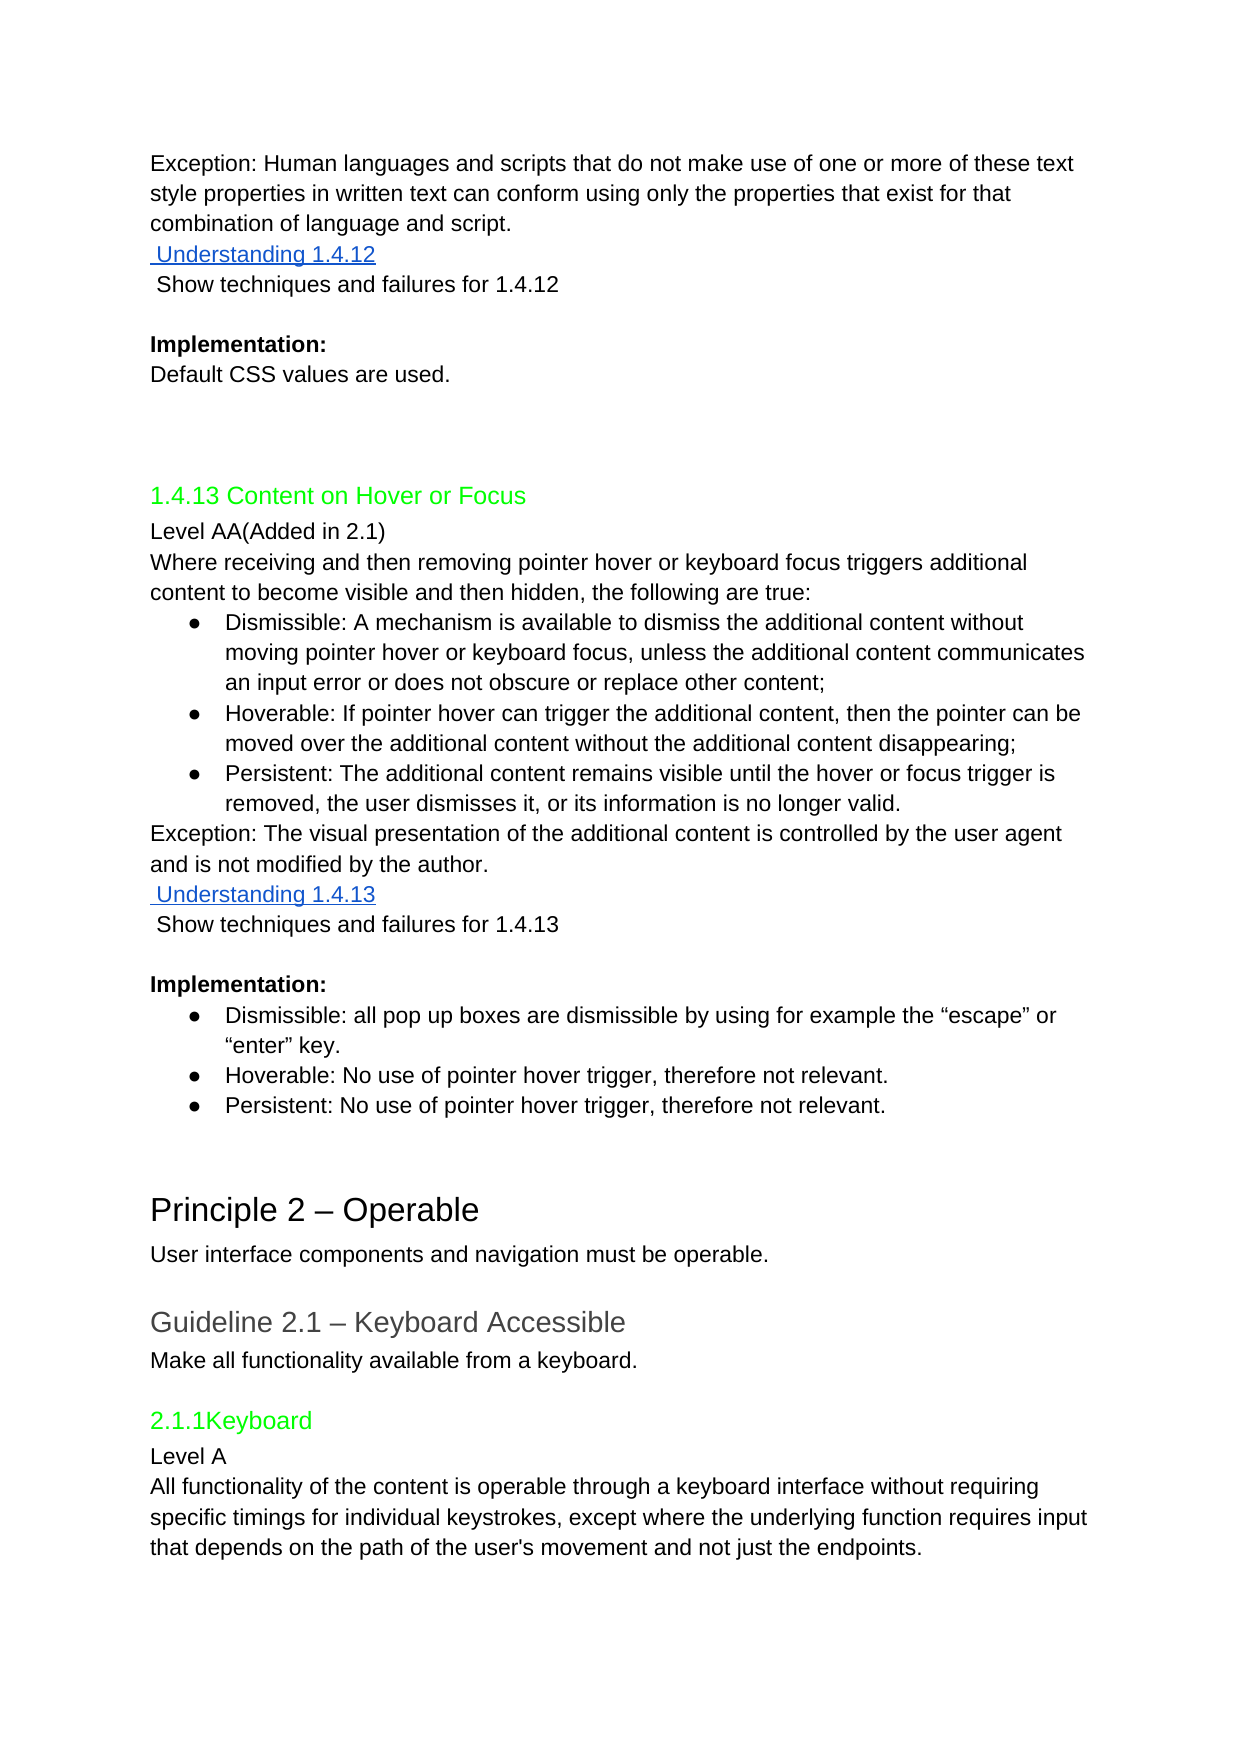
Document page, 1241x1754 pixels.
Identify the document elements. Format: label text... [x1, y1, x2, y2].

list Persistent: No use of pointer hover trigger, therefore not relevant. [187, 1092, 1090, 1119]
text Implementation: [150, 971, 1090, 998]
text Level A [150, 1443, 1090, 1469]
list Persistent: The additional content remains visible until the hover or focus trigger is removed, the user dismisses it, or its information is no longer valid. [187, 760, 1090, 817]
text Exception: The visual presentation of the additional content is controlled by the user agent and is not modified by the author. [150, 820, 1090, 877]
text User interface components and navigation must be operable. [150, 1241, 1090, 1267]
subtitle Guideline 2.1 – Keyboard Accessible [150, 1305, 1090, 1338]
text Exception: Human languages and scripts that do not make use of one or more of these text style properties in written text can conform using only the properties that exist for that combination of language and script. [150, 150, 1090, 237]
list Hoverable: No use of pointer hover trigger, therefore not relevant. [187, 1062, 1090, 1088]
text Make all functionality available from a keyboard. [150, 1347, 1090, 1373]
subtitle 2.1.1Keyboard [150, 1406, 1090, 1435]
list Dismissible: all pop up boxes are dismissible by using for example the “escape” or “enter” key. [187, 1002, 1090, 1058]
text Understanding 1.4.13 [150, 881, 1090, 907]
text Where receiving and then removing pointer hover or keyboard focus triggers additional content to become visible and then hidden, the following are true: [150, 548, 1090, 605]
text Understanding 1.4.12 [150, 241, 1090, 267]
text Show techniques and failures for 1.4.13 [150, 911, 1090, 937]
text Default CSS values are used. [150, 361, 1090, 388]
list Hoverable: If pointer hover can trigger the additional content, then the pointer can be moved over the additional content without the additional content disappearing; [187, 699, 1090, 756]
subtitle 1.4.13 Content on Hover or Focus [150, 481, 1090, 510]
text Level AA(Added in 2.1) [150, 518, 1090, 545]
subtitle Principle 2 – Operable [150, 1190, 1090, 1229]
text All functionality of the content is operable through a keyboard interface without requiring specific timings for individual keystrokes, except where the underlying function requires input that depends on the path of the user's movement and not just the endpoints. [150, 1473, 1090, 1560]
list Dismissible: A mechanism is available to dismiss the additional content without moving pointer hover or keyboard focus, unless the additional content communicates an input error or does not obscure or replace other content; [187, 609, 1090, 696]
text Show techniques and failures for 1.4.12 [150, 271, 1090, 297]
text Implementation: [150, 331, 1090, 358]
